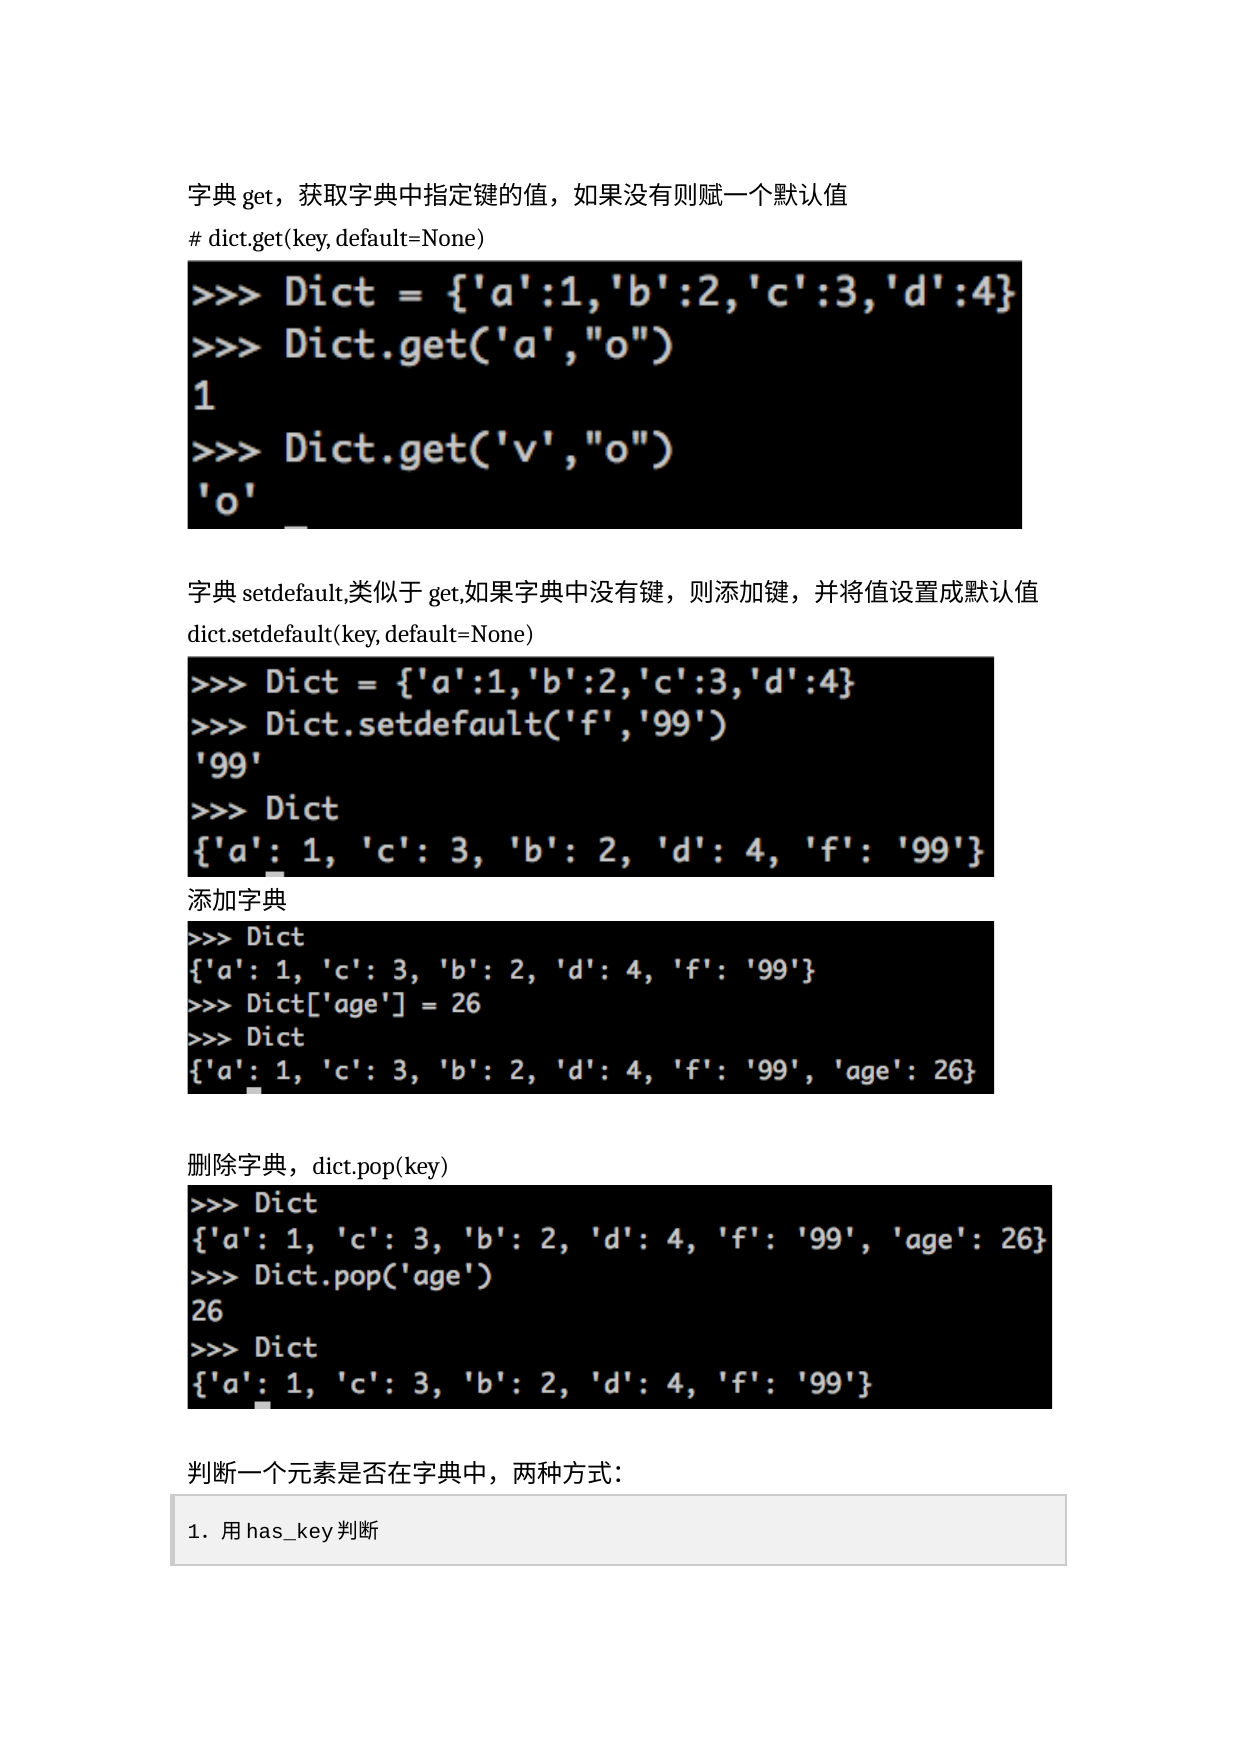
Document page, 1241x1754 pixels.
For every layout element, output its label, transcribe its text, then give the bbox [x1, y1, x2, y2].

text dict.setdefault(key, default=None) [187, 613, 1053, 657]
picture [187, 1185, 1053, 1409]
picture [187, 260, 1023, 529]
text 字典setdefault,类似于get,如果字典中没有键，则添加键，并将值设置成默认值 [187, 568, 1053, 613]
text 删除字典，dict.pop(key) [187, 1141, 1053, 1185]
text 添加字典 [187, 877, 1053, 921]
text 字典get，获取字典中指定键的值，如果没有则赋一个默认值 [187, 172, 1053, 216]
text # dict.get(key, default=None) [187, 216, 1053, 260]
text 判断一个元素是否在字典中，两种方式： [187, 1450, 1053, 1494]
text 1．用has_key判断 [175, 1496, 1065, 1564]
picture [187, 656, 995, 877]
picture [187, 921, 995, 1094]
